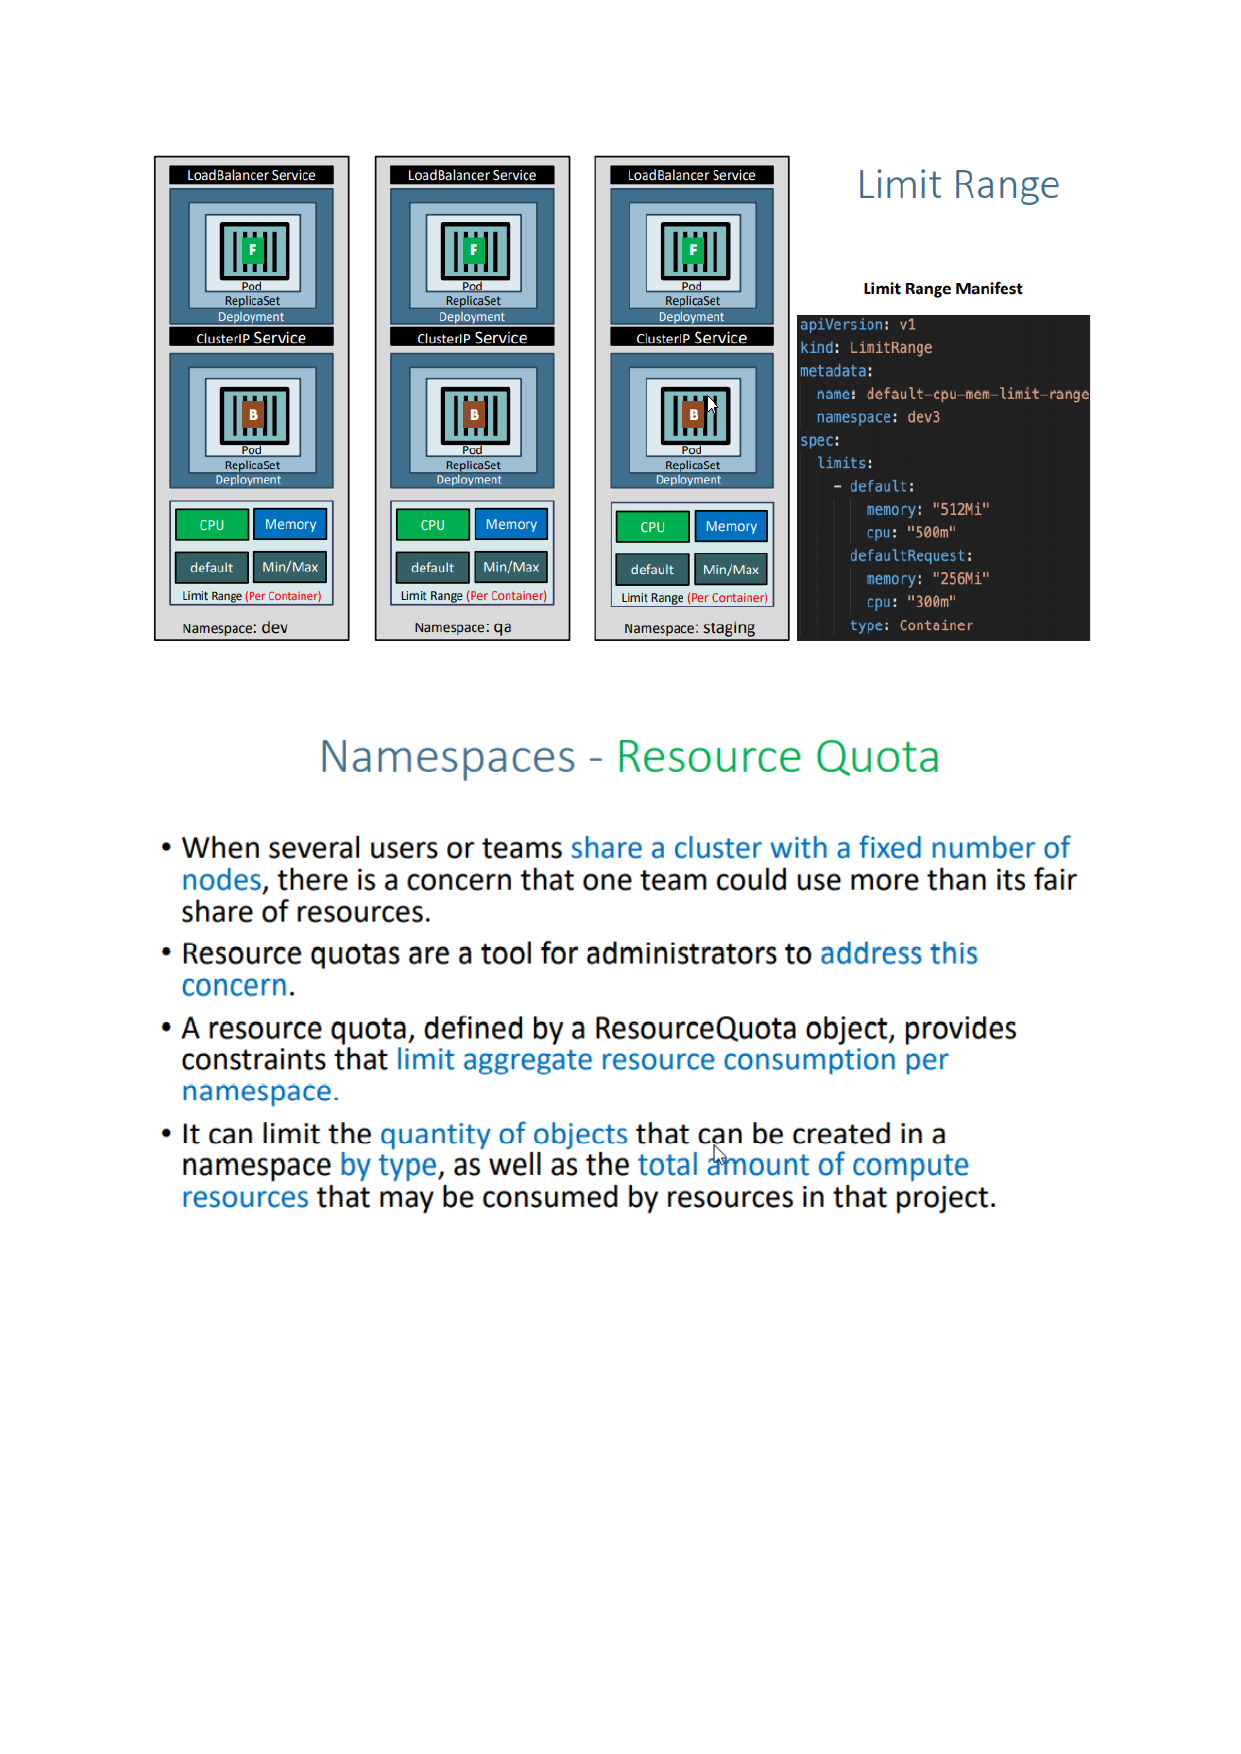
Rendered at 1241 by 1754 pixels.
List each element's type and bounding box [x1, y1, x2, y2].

picture [150, 707, 1091, 1240]
picture [150, 150, 1091, 642]
